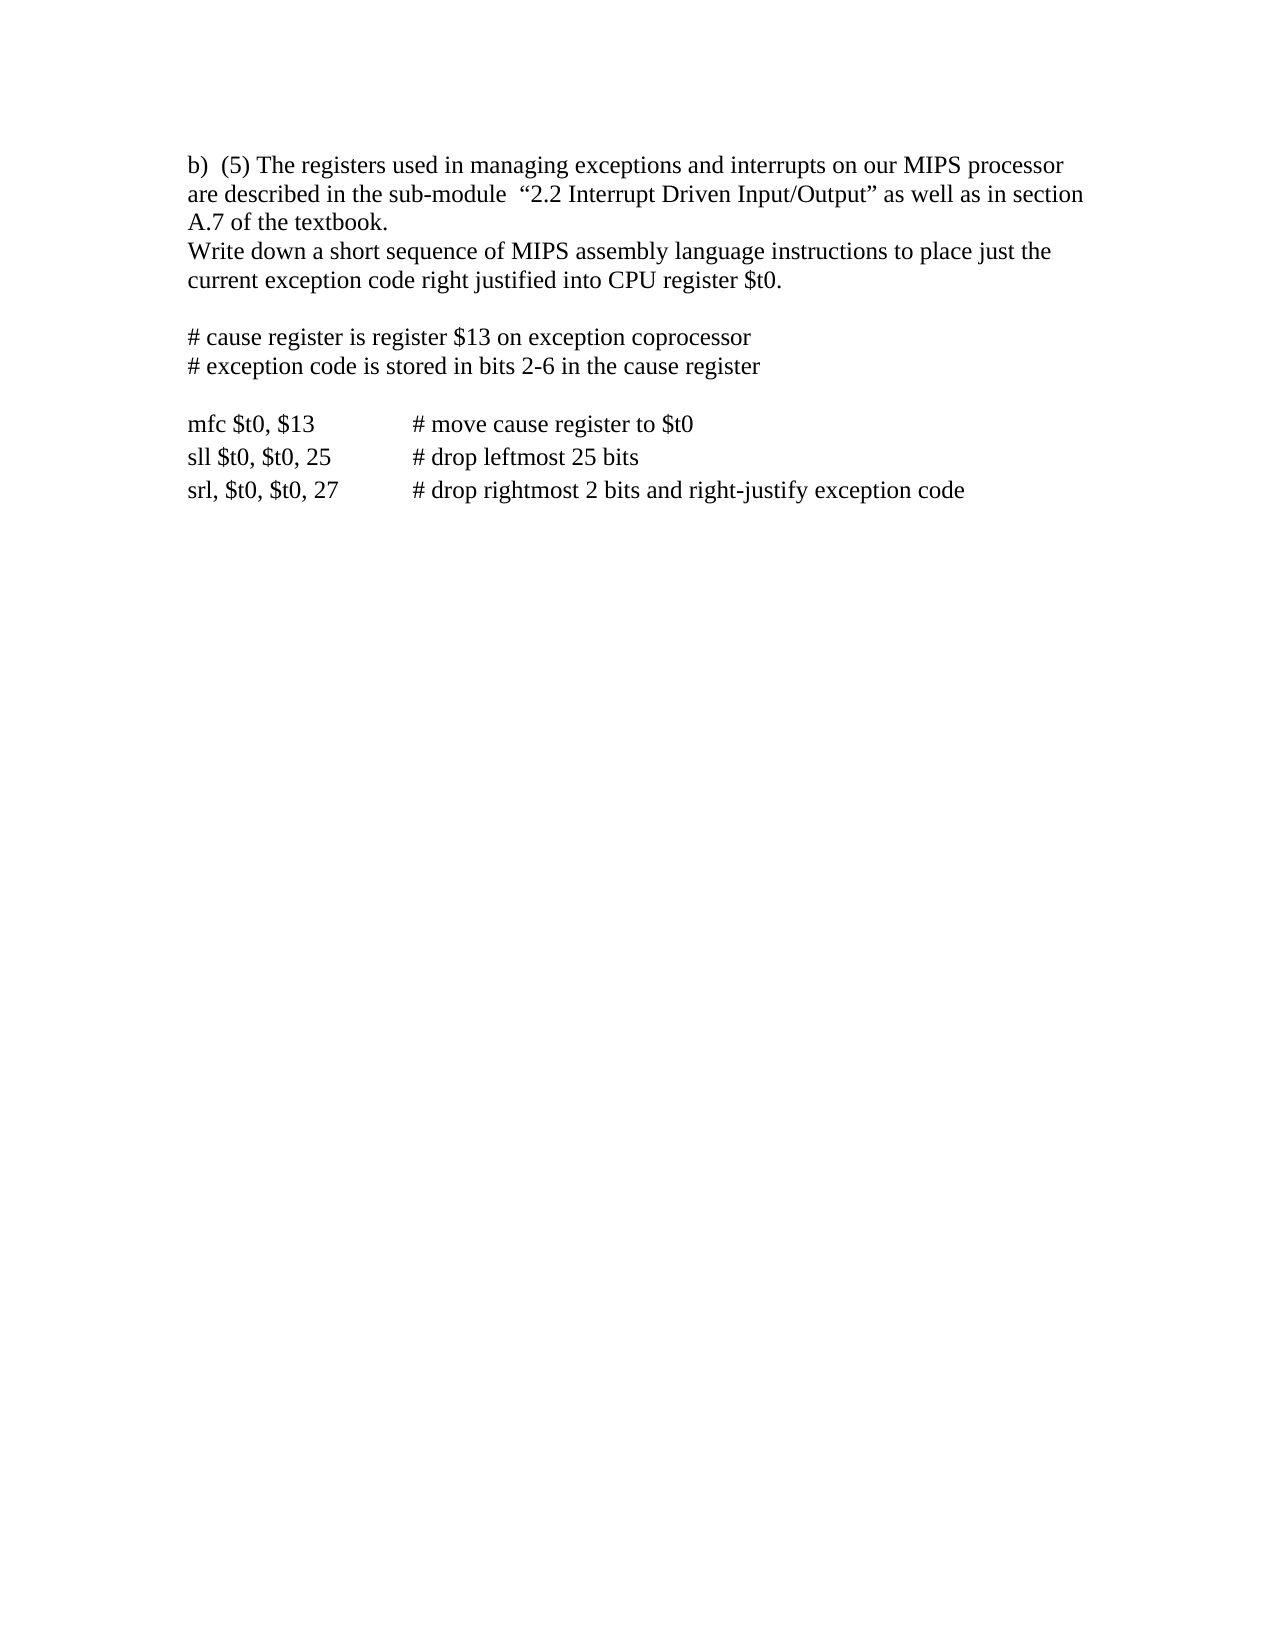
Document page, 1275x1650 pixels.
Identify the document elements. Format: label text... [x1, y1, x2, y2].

text mfc $t0, $13 # move cause register to $t0 sll $t0, $t0, 25 # drop leftmost 25 bits srl, $t0, $t0, 27 # drop rightmost 2 bits and right-justify exception code [187, 409, 1087, 503]
text # exception code is stored in bits 2-6 in the cause register [187, 351, 1087, 380]
text Write down a short sequence of MIPS assembly language instructions to place just the current exception code right justified into CPU register $t0. [187, 236, 1087, 294]
text # cause register is register $13 on exception coprocessor [187, 322, 1087, 351]
text b) (5) The registers used in managing exceptions and interrupts on our MIPS processor are described in the sub-module “2.2 Interrupt Driven Input/Output” as well as in section A.7 of the textbook. [187, 150, 1087, 236]
